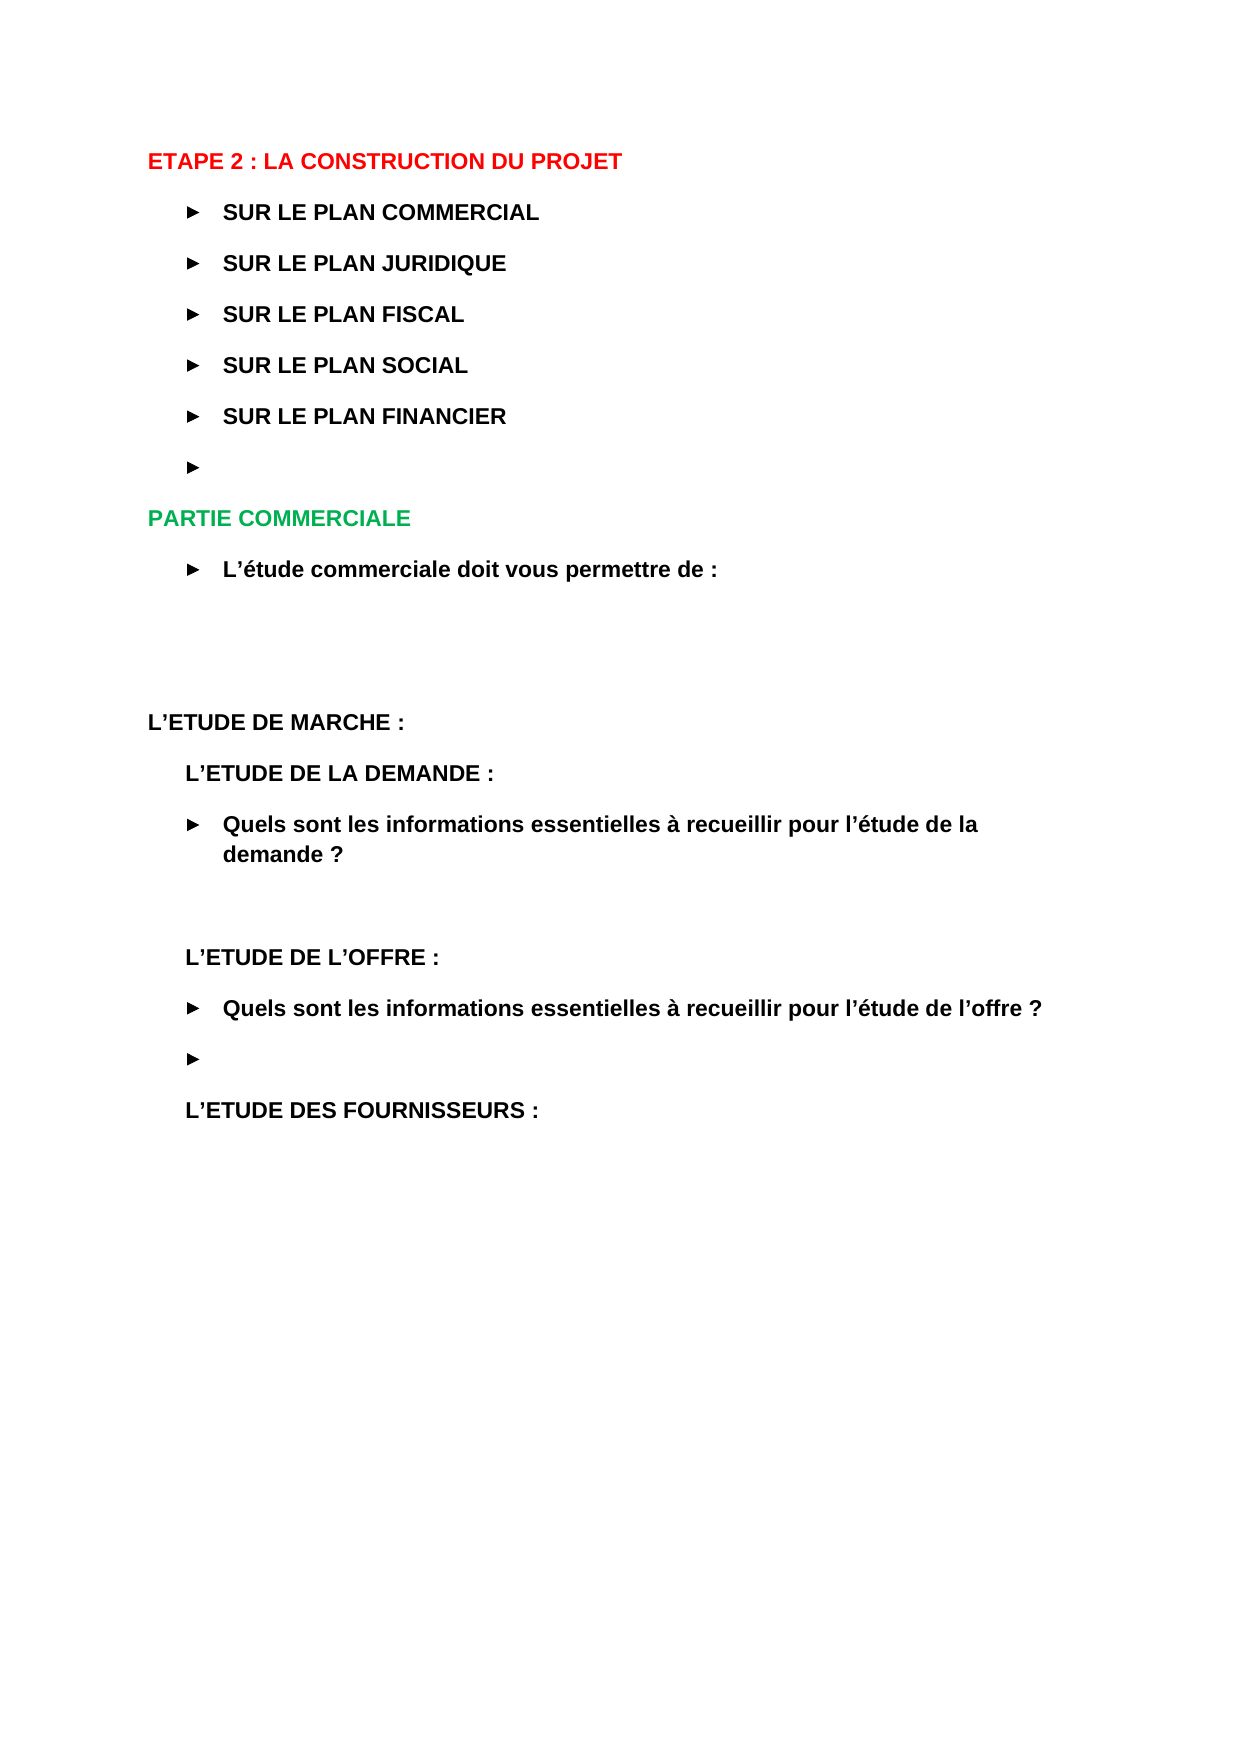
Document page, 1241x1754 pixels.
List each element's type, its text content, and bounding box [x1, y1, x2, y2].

list SUR LE PLAN SOCIAL [185, 352, 1093, 378]
text PARTIE COMMERCIALE [148, 505, 1093, 531]
list SUR LE PLAN JURIDIQUE [185, 250, 1093, 276]
list Quels sont les informations essentielles à recueillir pour l’étude de l’offre ? [185, 994, 1093, 1021]
list SUR LE PLAN FINANCIER [185, 403, 1093, 429]
list SUR LE PLAN COMMERCIAL [185, 199, 1093, 225]
text L’ETUDE DE MARCHE : [148, 709, 1093, 735]
text L’ETUDE DE L’OFFRE : [148, 943, 1093, 970]
text L’ETUDE DE LA DEMANDE : [148, 760, 1093, 786]
list SUR LE PLAN FISCAL [185, 301, 1093, 327]
list Quels sont les informations essentielles à recueillir pour l’étude de la demande ? [185, 811, 1093, 868]
text L’ETUDE DES FOURNISSEURS : [148, 1097, 1093, 1123]
text ETAPE 2 : LA CONSTRUCTION DU PROJET [148, 148, 1093, 174]
list L’étude commerciale doit vous permettre de : [185, 556, 1093, 582]
